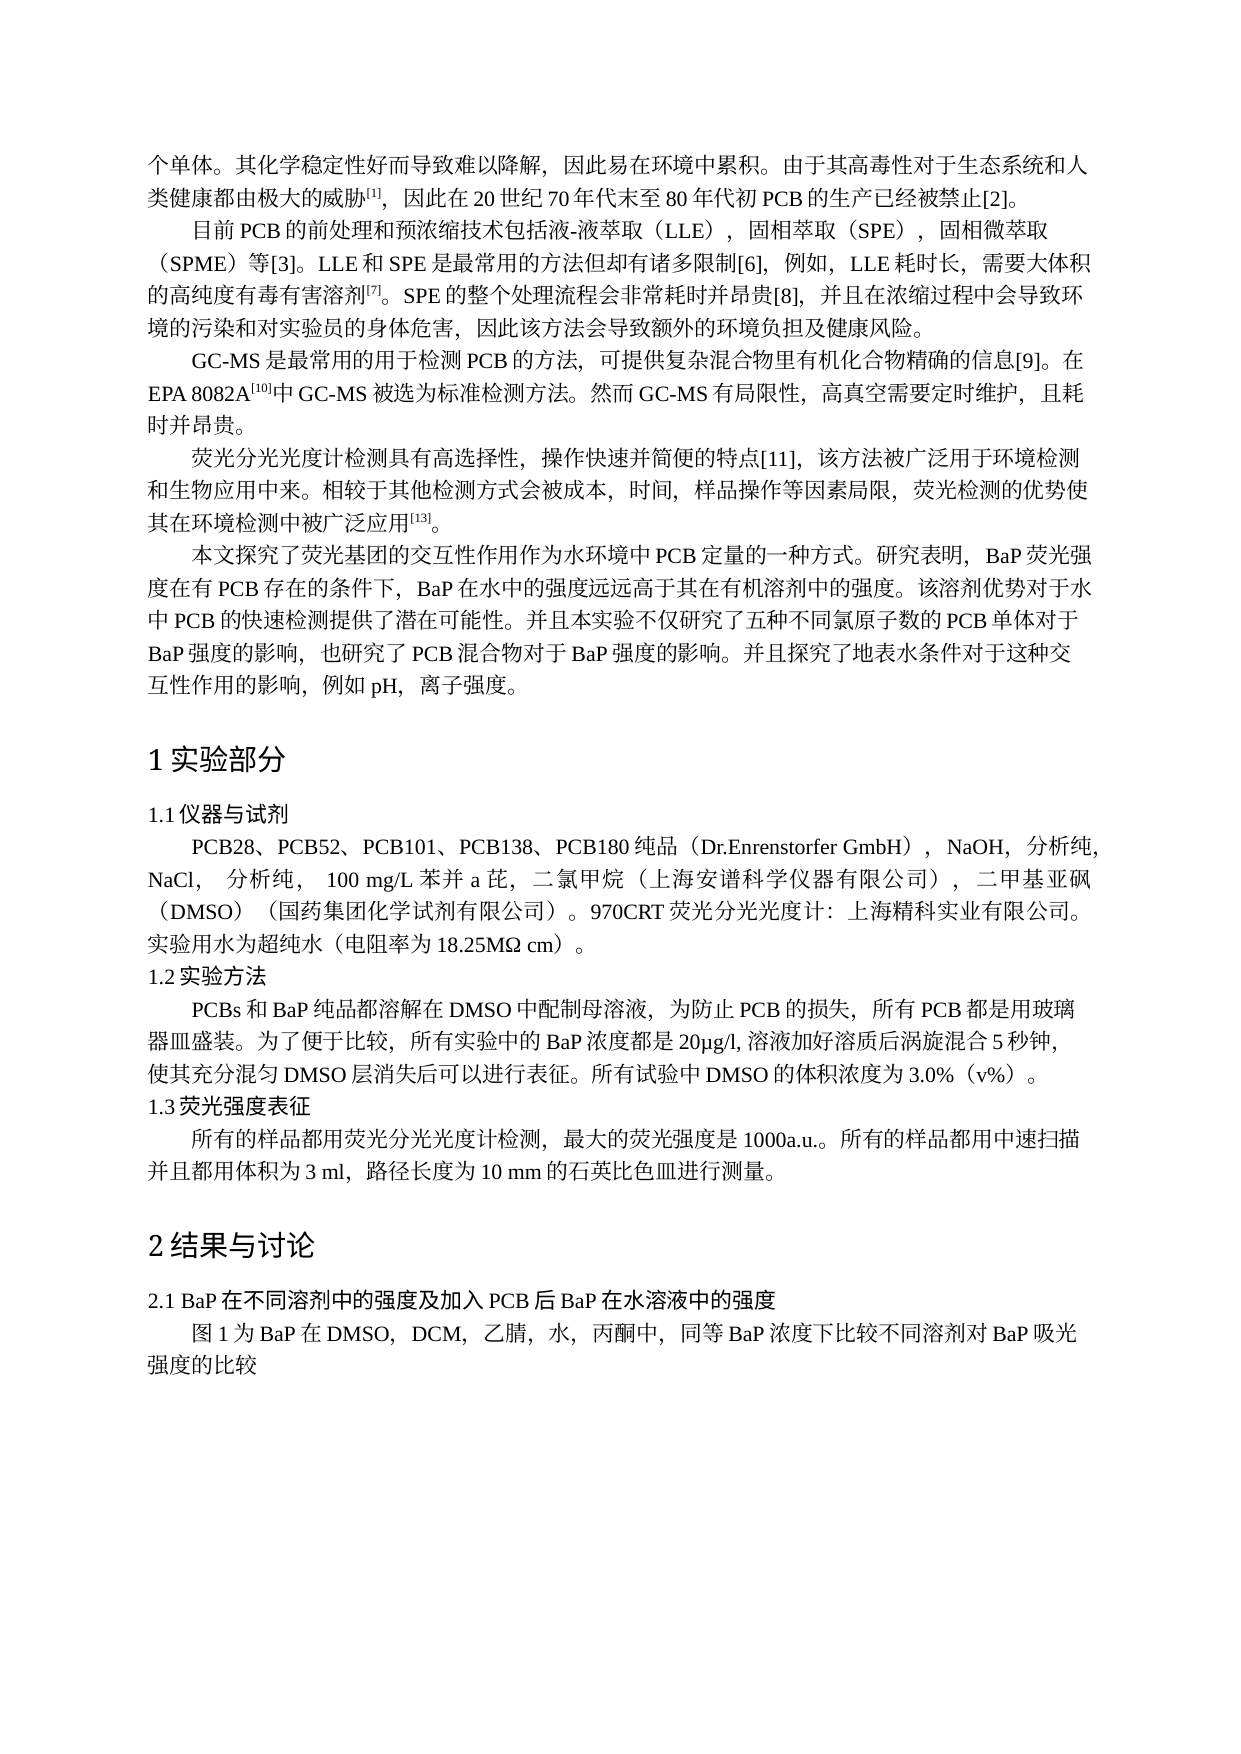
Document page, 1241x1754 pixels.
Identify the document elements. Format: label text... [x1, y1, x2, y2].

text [148, 148, 1092, 213]
text 1.2实验方法 [148, 959, 1092, 991]
text 本文探究了荧光基团的交互性作用作为水环境中PCB定量的一种方式。研究表明，BaP荧光强度在有PCB存在的条件下，BaP在水中的强度远远高于其在有机溶剂中的强度。该溶剂优势对于水中PCB的快速检测提供了潜在可能性。并且本实验不仅研究了五种不同氯原子数的PCB单体对于BaP强度的影响，也研究了PCB混合物对于BaP强度的影响。并且探究了地表水条件对于这种交互性作用的影响，例如pH，离子强度。 [148, 538, 1092, 700]
text 图1为BaP在DMSO，DCM，乙腈，水，丙酮中，同等BaP浓度下比较不同溶剂对BaP吸光强度的比较 [148, 1315, 1092, 1380]
text 所有的样品都用荧光分光光度计检测，最大的荧光强度是1000a.u.。所有的样品都用中速扫描并且都用体积为3 ml，路径长度为10 mm的石英比色皿进行测量。 [148, 1121, 1092, 1186]
text 2.1 BaP在不同溶剂中的强度及加入PCB后BaP在水溶液中的强度 [148, 1283, 1092, 1315]
subtitle 2结果与讨论 [148, 1211, 1092, 1276]
subtitle 1实验部分 [148, 725, 1092, 790]
text 1.1仪器与试剂 [148, 796, 1092, 829]
text PCB28、PCB52、PCB101、PCB138、PCB180纯品（Dr.Enrenstorfer GmbH），NaOH，分析纯，NaCl， 分析纯， 100 mg/L苯并a芘，二氯甲烷（上海安谱科学仪器有限公司），二甲基亚砜（DMSO）（国药集团化学试剂有限公司）。970CRT荧光分光光度计：上海精科实业有限公司。实验用水为超纯水（电阻率为18.25MΩ cm）。 [148, 829, 1092, 959]
text PCBs和BaP纯品都溶解在DMSO中配制母溶液，为防止PCB的损失，所有PCB都是用玻璃器皿盛装。为了便于比较，所有实验中的BaP浓度都是20µg/l, 溶液加好溶质后涡旋混合5秒钟，使其充分混匀DMSO层消失后可以进行表征。所有试验中DMSO的体积浓度为3.0%（v%）。 [148, 991, 1092, 1089]
text 1.3荧光强度表征 [148, 1089, 1092, 1121]
